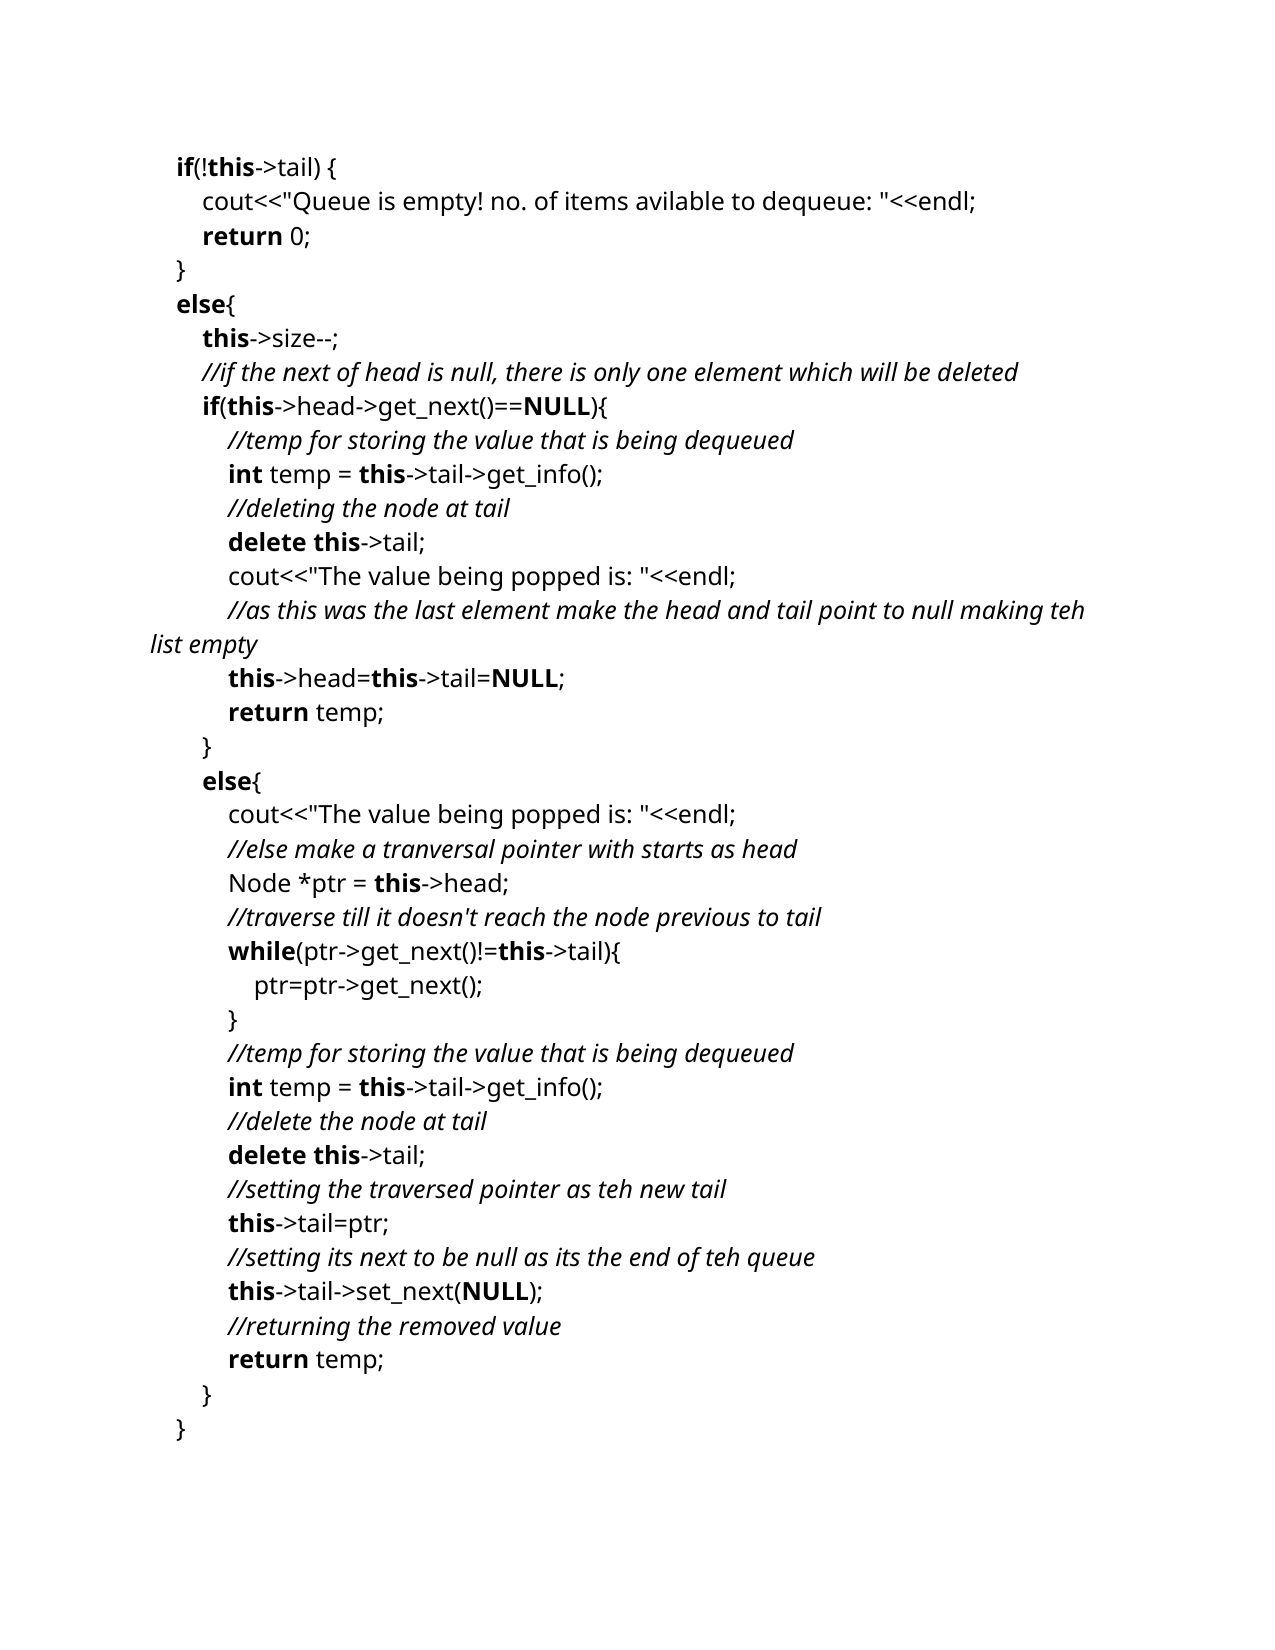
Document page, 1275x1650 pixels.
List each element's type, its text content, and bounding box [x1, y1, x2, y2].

text else{ [150, 286, 1125, 320]
text //temp for storing the value that is being dequeued [150, 1036, 1125, 1070]
text } [150, 1376, 1125, 1410]
text this->size--; [150, 320, 1125, 354]
text while(ptr->get_next()!=this->tail){ [150, 933, 1125, 967]
text //else make a tranversal pointer with starts as head [150, 831, 1125, 865]
text return temp; [150, 1342, 1125, 1376]
text return temp; [150, 695, 1125, 729]
text this->head=this->tail=NULL; [150, 661, 1125, 695]
text } [150, 729, 1125, 763]
text //deleting the node at tail [150, 491, 1125, 525]
text this->tail=ptr; [150, 1206, 1125, 1240]
text //temp for storing the value that is being dequeued [150, 422, 1125, 457]
text int temp = this->tail->get_info(); [150, 457, 1125, 491]
text delete this->tail; [150, 1138, 1125, 1172]
text if(!this->tail) { [150, 150, 1125, 184]
text //as this was the last element make the head and tail point to null making teh list empty [150, 593, 1125, 661]
text //setting its next to be null as its the end of teh queue [150, 1240, 1125, 1274]
text cout<<"Queue is empty! no. of items avilable to dequeue: "<<endl; [150, 184, 1125, 218]
text //traverse till it doesn't reach the node previous to tail [150, 899, 1125, 933]
text int temp = this->tail->get_info(); [150, 1070, 1125, 1104]
text //delete the node at tail [150, 1104, 1125, 1138]
text this->tail->set_next(NULL); [150, 1274, 1125, 1308]
text } [150, 1002, 1125, 1036]
text //setting the traversed pointer as teh new tail [150, 1172, 1125, 1206]
text ptr=ptr->get_next(); [150, 967, 1125, 1002]
text } [150, 1410, 1125, 1444]
text //returning the removed value [150, 1308, 1125, 1342]
text if(this->head->get_next()==NULL){ [150, 388, 1125, 422]
text //if the next of head is null, there is only one element which will be deleted [150, 354, 1125, 388]
text cout<<"The value being popped is: "<<endl; [150, 797, 1125, 831]
text Node *ptr = this->head; [150, 865, 1125, 899]
text else{ [150, 763, 1125, 797]
text } [150, 252, 1125, 286]
text return 0; [150, 218, 1125, 252]
text cout<<"The value being popped is: "<<endl; [150, 559, 1125, 593]
text delete this->tail; [150, 525, 1125, 559]
